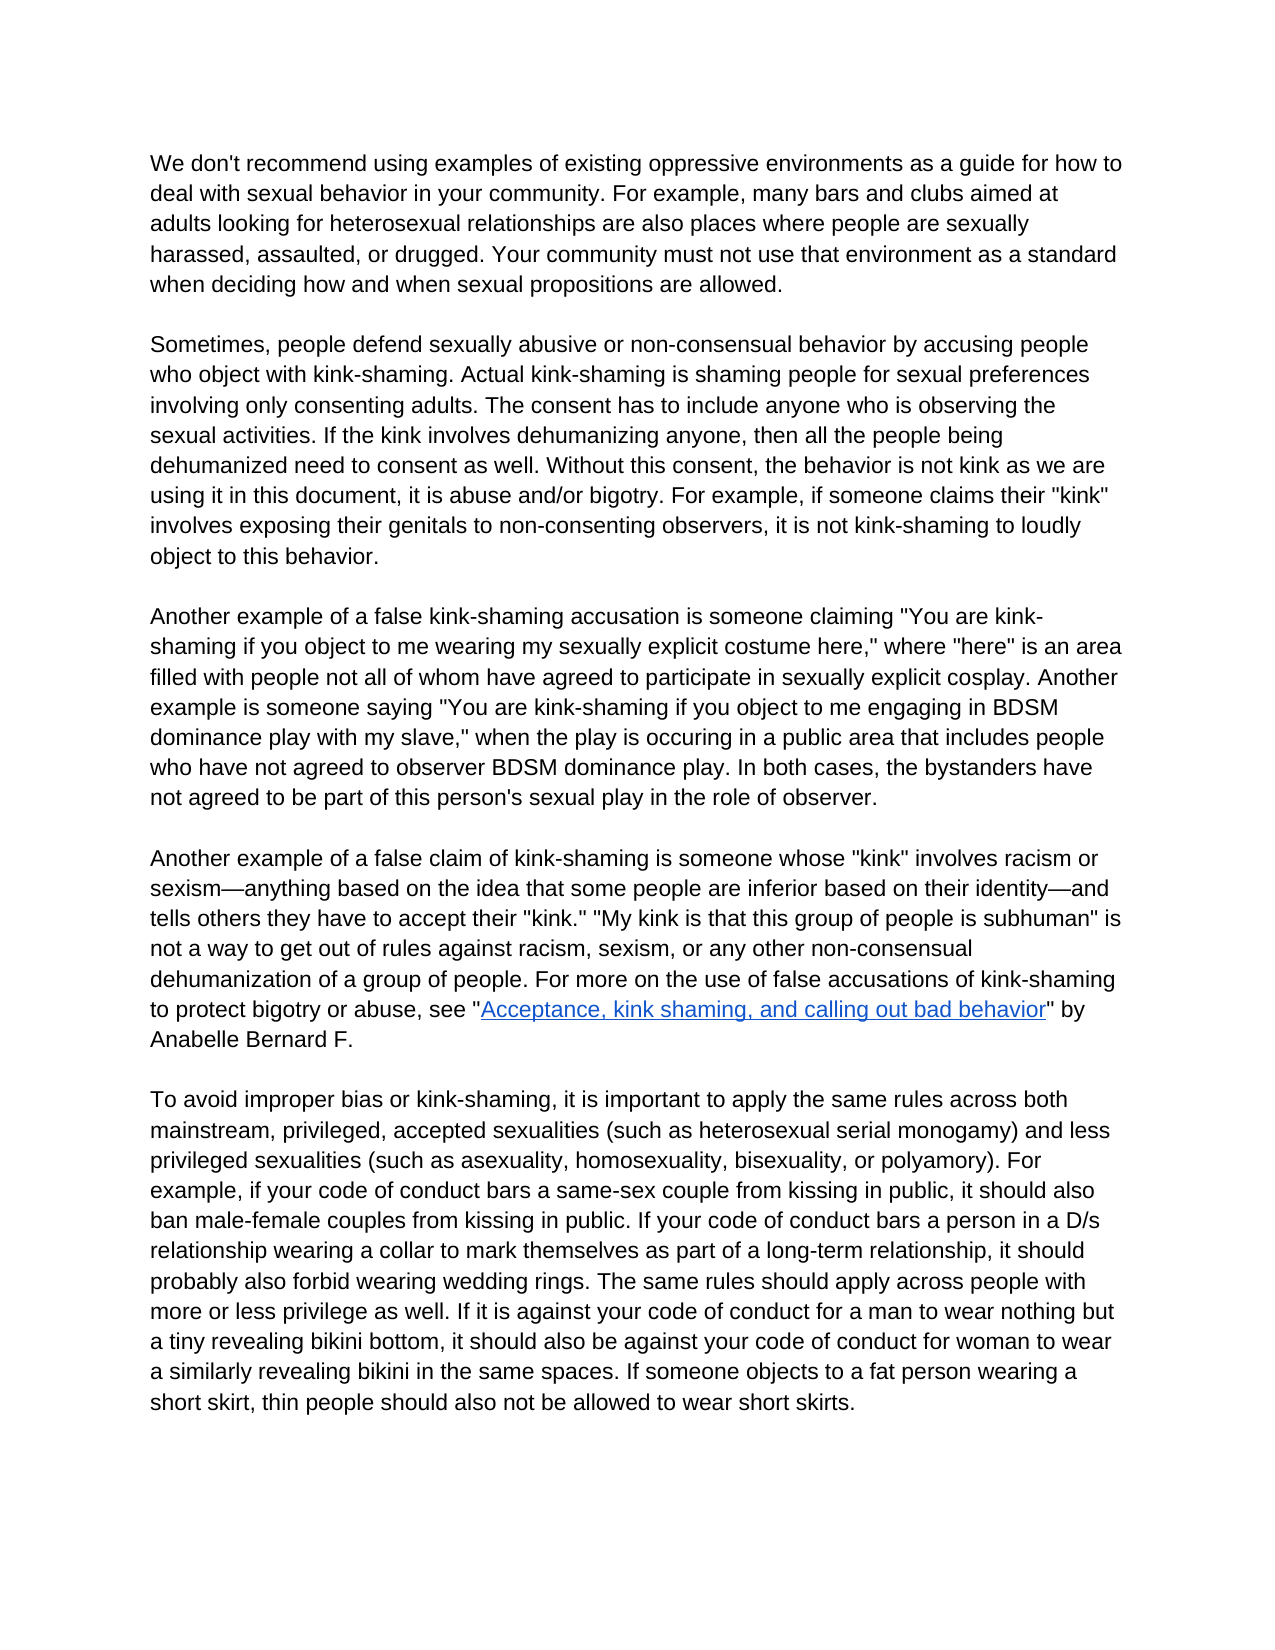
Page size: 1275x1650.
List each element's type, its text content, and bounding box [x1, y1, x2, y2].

text Sometimes, people defend sexually abusive or non-consensual behavior by accusing people who object with kink-shaming. Actual kink-shaming is shaming people for sexual preferences involving only consenting adults. The consent has to include anyone who is observing the sexual activities. If the kink involves dehumanizing anyone, then all the people being dehumanized need to consent as well. Without this consent, the behavior is not kink as we are using it in this document, it is abuse and/or bigotry. For example, if someone claims their "kink" involves exposing their genitals to non-consenting observers, it is not kink-shaming to loudly object to this behavior. [150, 331, 1125, 569]
text To avoid improper bias or kink-shaming, it is important to apply the same rules across both mainstream, privileged, accepted sexualities (such as heterosexual serial monogamy) and less privileged sexualities (such as asexuality, homosexuality, bisexuality, or polyamory). For example, if your code of conduct bars a same-sex couple from kissing in public, it should also ban male-female couples from kissing in public. If your code of conduct bars a person in a D/s relationship wearing a collar to mark themselves as part of a long-term relationship, it should probably also forbid wearing wedding rings. The same rules should apply across people with more or less privilege as well. If it is against your code of conduct for a man to wear nothing but a tiny revealing bikini bottom, it should also be against your code of conduct for woman to wear a similarly revealing bikini in the same spaces. If someone objects to a fat person wearing a short skirt, thin people should also not be allowed to wear short skirts. [150, 1086, 1125, 1415]
text Another example of a false claim of kink-shaming is someone whose "kink" involves racism or sexism—anything based on the idea that some people are inferior based on their identity—and tells others they have to accept their "kink." "My kink is that this group of people is subhuman" is not a way to get out of rules against racism, sexism, or any other non-consensual dehumanization of a group of people. For more on the use of false accusations of kink-shaming to protect bigotry or abuse, see "Acceptance, kink shaming, and calling out bad behavior" by Anabelle Bernard F. [150, 845, 1125, 1052]
text We don't recommend using examples of existing oppressive environments as a guide for how to deal with sexual behavior in your community. For example, many bars and clubs aimed at adults looking for heterosexual relationships are also places where people are sexually harassed, assaulted, or drugged. Your community must not use that environment as a standard when deciding how and when sexual propositions are allowed. [150, 150, 1125, 297]
text Another example of a false kink-shaming accusation is someone claiming "You are kink-shaming if you object to me wearing my sexually explicit costume here," where "here" is an area filled with people not all of whom have agreed to participate in sexually explicit cosplay. Another example is someone saying "You are kink-shaming if you object to me engaging in BDSM dominance play with my slave," when the play is occuring in a public area that includes people who have not agreed to observer BDSM dominance play. In both cases, the bystanders have not agreed to be part of this person's sexual play in the role of observer. [150, 603, 1125, 811]
